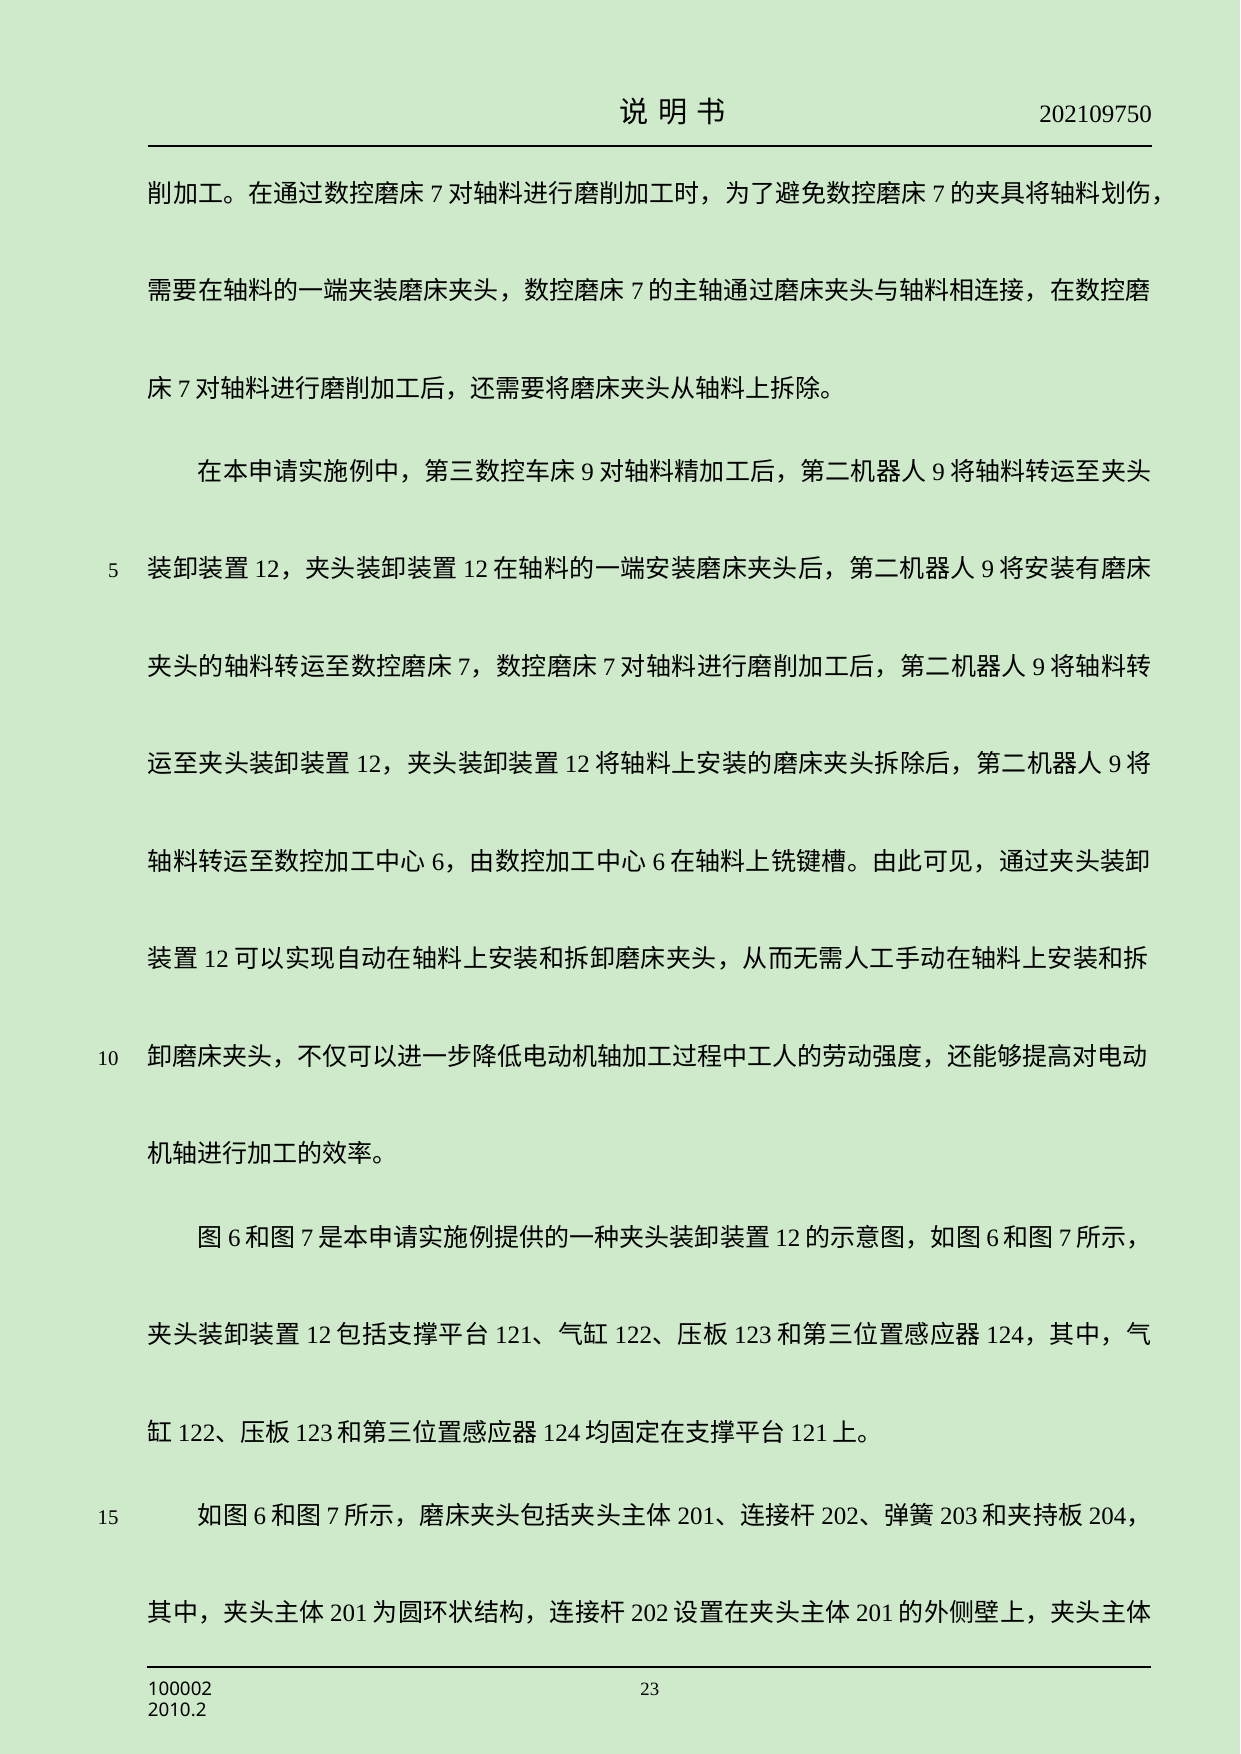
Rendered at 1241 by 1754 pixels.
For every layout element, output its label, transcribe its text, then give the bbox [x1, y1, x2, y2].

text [148, 159, 1152, 419]
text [148, 1481, 1152, 1643]
text 图6和图7是本申请实施例提供的一种夹头装卸装置12的示意图，如图6和图7所示，夹头装卸装置12包括支撑平台121、气缸122、压板123和第三位置感应器124，其中，气缸122、压板123和第三位置感应器124均固定在支撑平台121上。 [148, 1203, 1152, 1463]
text 在本申请实施例中，第三数控车床9对轴料精加工后，第二机器人9将轴料转运至夹头装卸装置12，夹头装卸装置12在轴料的一端安装磨床夹头后，第二机器人9将安装有磨床夹头的轴料转运至数控磨床7，数控磨床7对轴料进行磨削加工后，第二机器人9将轴料转运至夹头装卸装置12，夹头装卸装置12将轴料上安装的磨床夹头拆除后，第二机器人9将轴料转运至数控加工中心6，由数控加工中心6在轴料上铣键槽。由此可见，通过夹头装卸装置12可以实现自动在轴料上安装和拆卸磨床夹头，从而无需人工手动在轴料上安装和拆卸磨床夹头，不仅可以进一步降低电动机轴加工过程中工人的劳动强度，还能够提高对电动机轴进行加工的效率。 [148, 437, 1152, 1184]
